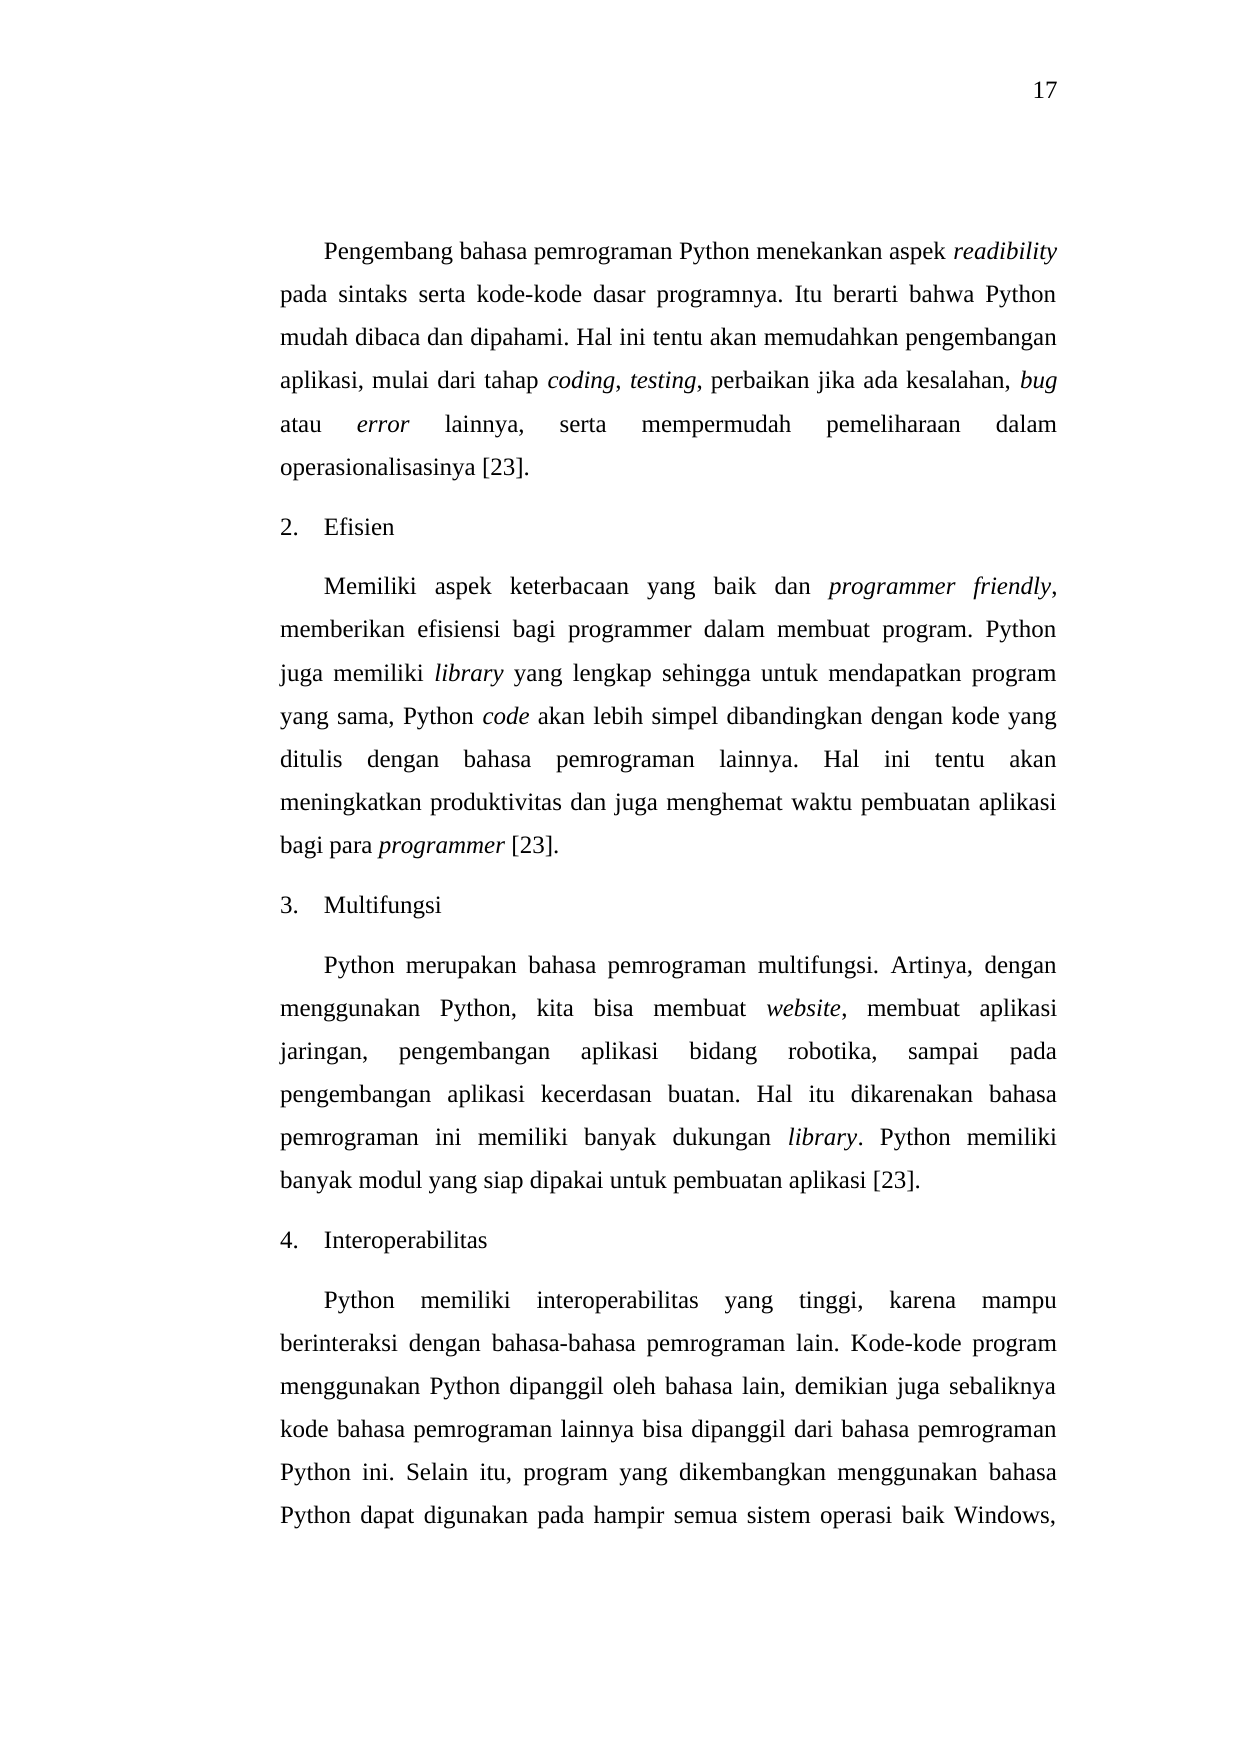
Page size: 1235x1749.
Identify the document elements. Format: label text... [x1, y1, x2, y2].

list Interoperabilitas [280, 1225, 1057, 1254]
text Memiliki aspek keterbacaan yang baik dan programmer friendly, memberikan efisiensi bagi programmer dalam membuat program. Python juga memiliki library yang lengkap sehingga untuk mendapatkan program yang sama, Python code akan lebih simpel dibandingkan dengan kode yang ditulis dengan bahasa pemrograman lainnya. Hal ini tentu akan meningkatkan produktivitas dan juga menghemat waktu pembuatan aplikasi bagi para programmer [23]. [280, 571, 1057, 859]
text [280, 1285, 1057, 1529]
list Efisien [280, 512, 1057, 540]
text Pengembang bahasa pemrograman Python menekankan aspek readibility pada sintaks serta kode-kode dasar programnya. Itu berarti bahwa Python mudah dibaca dan dipahami. Hal ini tentu akan memudahkan pengembangan aplikasi, mulai dari tahap coding, testing, perbaikan jika ada kesalahan, bug atau error lainnya, serta mempermudah pemeliharaan dalam operasionalisasinya [23]. [280, 236, 1057, 481]
list Multifungsi [280, 890, 1057, 919]
text Python merupakan bahasa pemrograman multifungsi. Artinya, dengan menggunakan Python, kita bisa membuat website, membuat aplikasi jaringan, pengembangan aplikasi bidang robotika, sampai pada pengembangan aplikasi kecerdasan buatan. Hal itu dikarenakan bahasa pemrograman ini memiliki banyak dukungan library. Python memiliki banyak modul yang siap dipakai untuk pembuatan aplikasi [23]. [280, 950, 1057, 1194]
